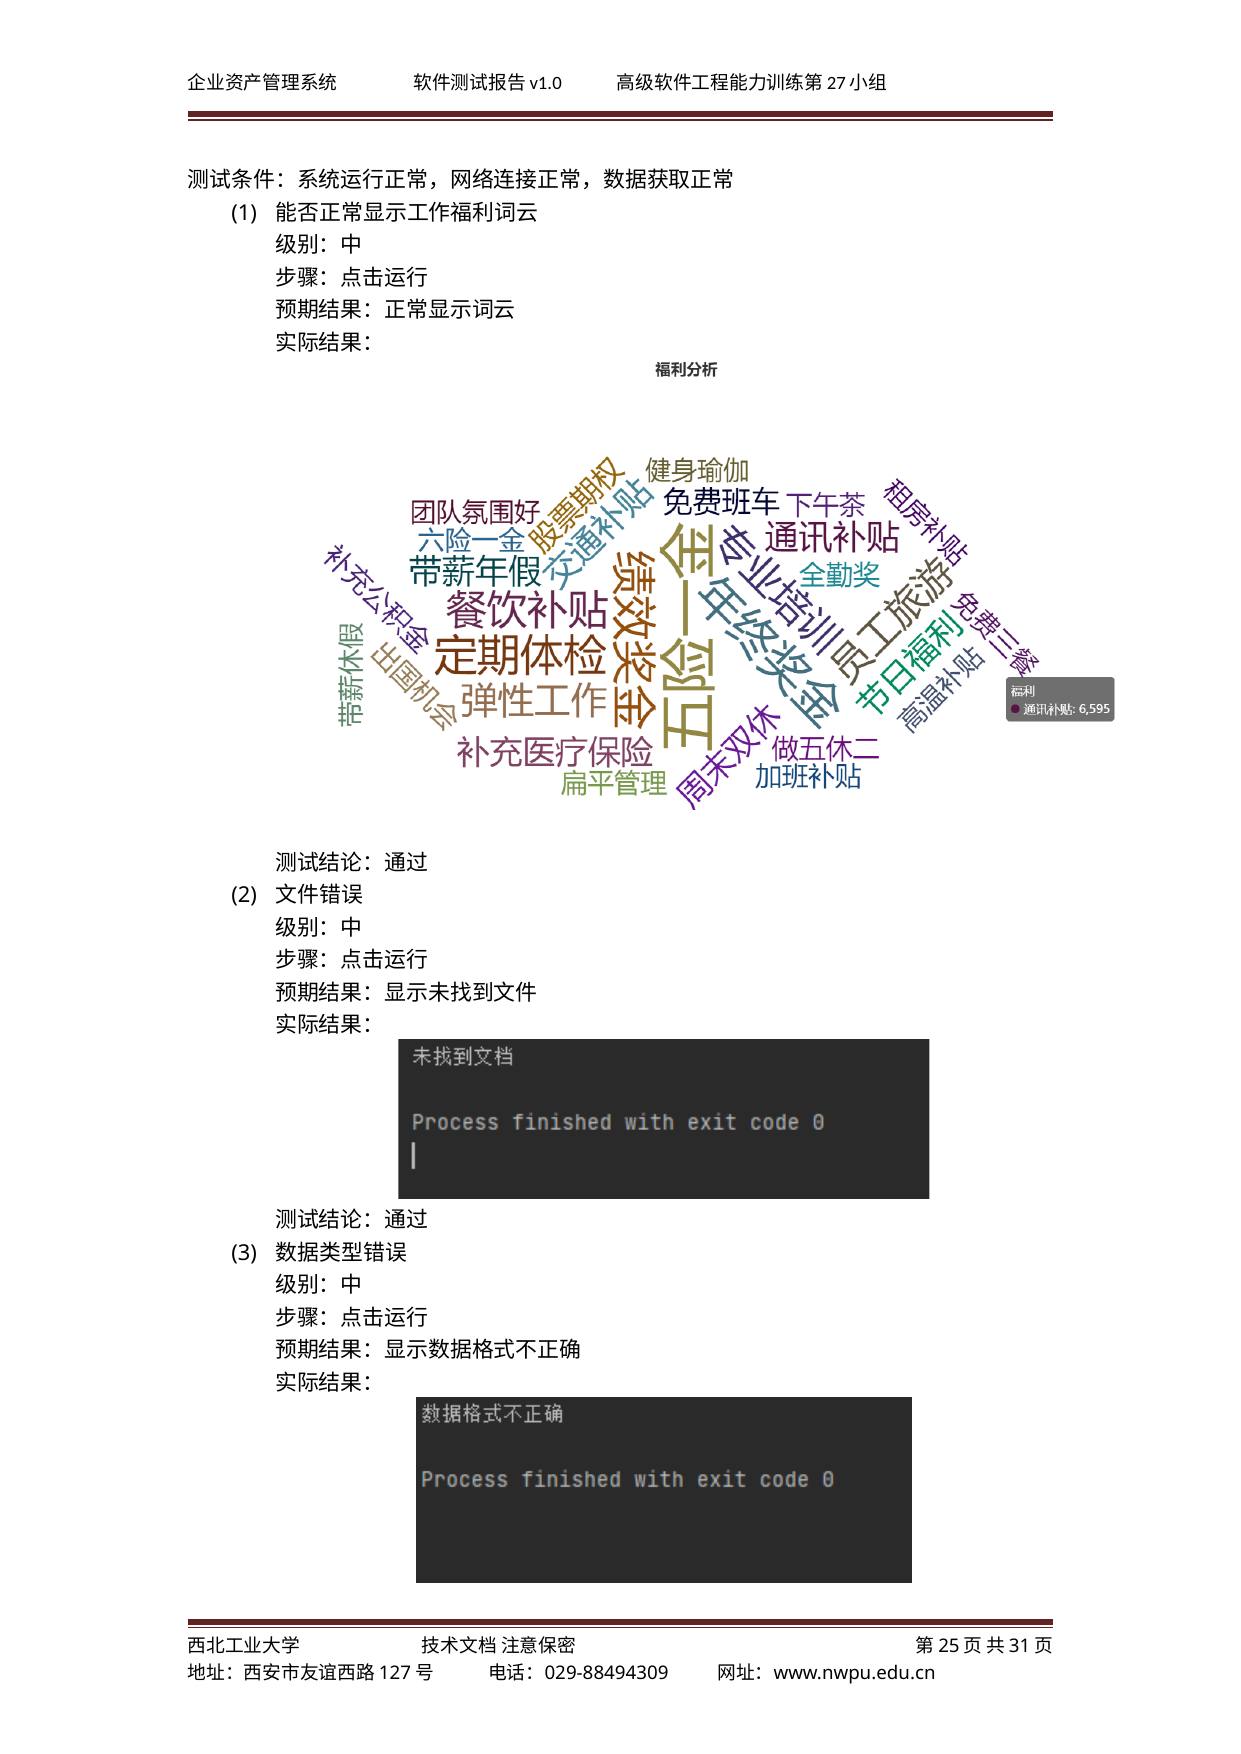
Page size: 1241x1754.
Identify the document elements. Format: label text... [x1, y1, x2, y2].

text 实际结果： [231, 1364, 1053, 1397]
text 实际结果： [231, 324, 1053, 357]
text 测试条件：系统运行正常，网络连接正常，数据获取正常 [187, 162, 1053, 194]
text 测试结论：通过 [231, 1202, 1053, 1234]
text 预期结果：显示未找到文件 [231, 974, 1053, 1007]
text 步骤：点击运行 [231, 259, 1053, 292]
text 预期结果：正常显示词云 [231, 292, 1053, 324]
text 步骤：点击运行 [231, 942, 1053, 974]
text 级别：中 [231, 1267, 1053, 1299]
list 文件错误 [231, 877, 1053, 909]
text 预期结果：显示数据格式不正确 [231, 1332, 1053, 1364]
picture [398, 1039, 930, 1199]
text 测试结论：通过 [231, 844, 1053, 877]
list 数据类型错误 [231, 1234, 1053, 1267]
list 能否正常显示工作福利词云 [231, 194, 1053, 227]
picture [416, 1397, 912, 1583]
picture [275, 357, 1139, 815]
text 实际结果： [231, 1007, 1053, 1039]
text 级别：中 [231, 909, 1053, 942]
text 级别：中 [231, 227, 1053, 259]
text 步骤：点击运行 [231, 1299, 1053, 1332]
